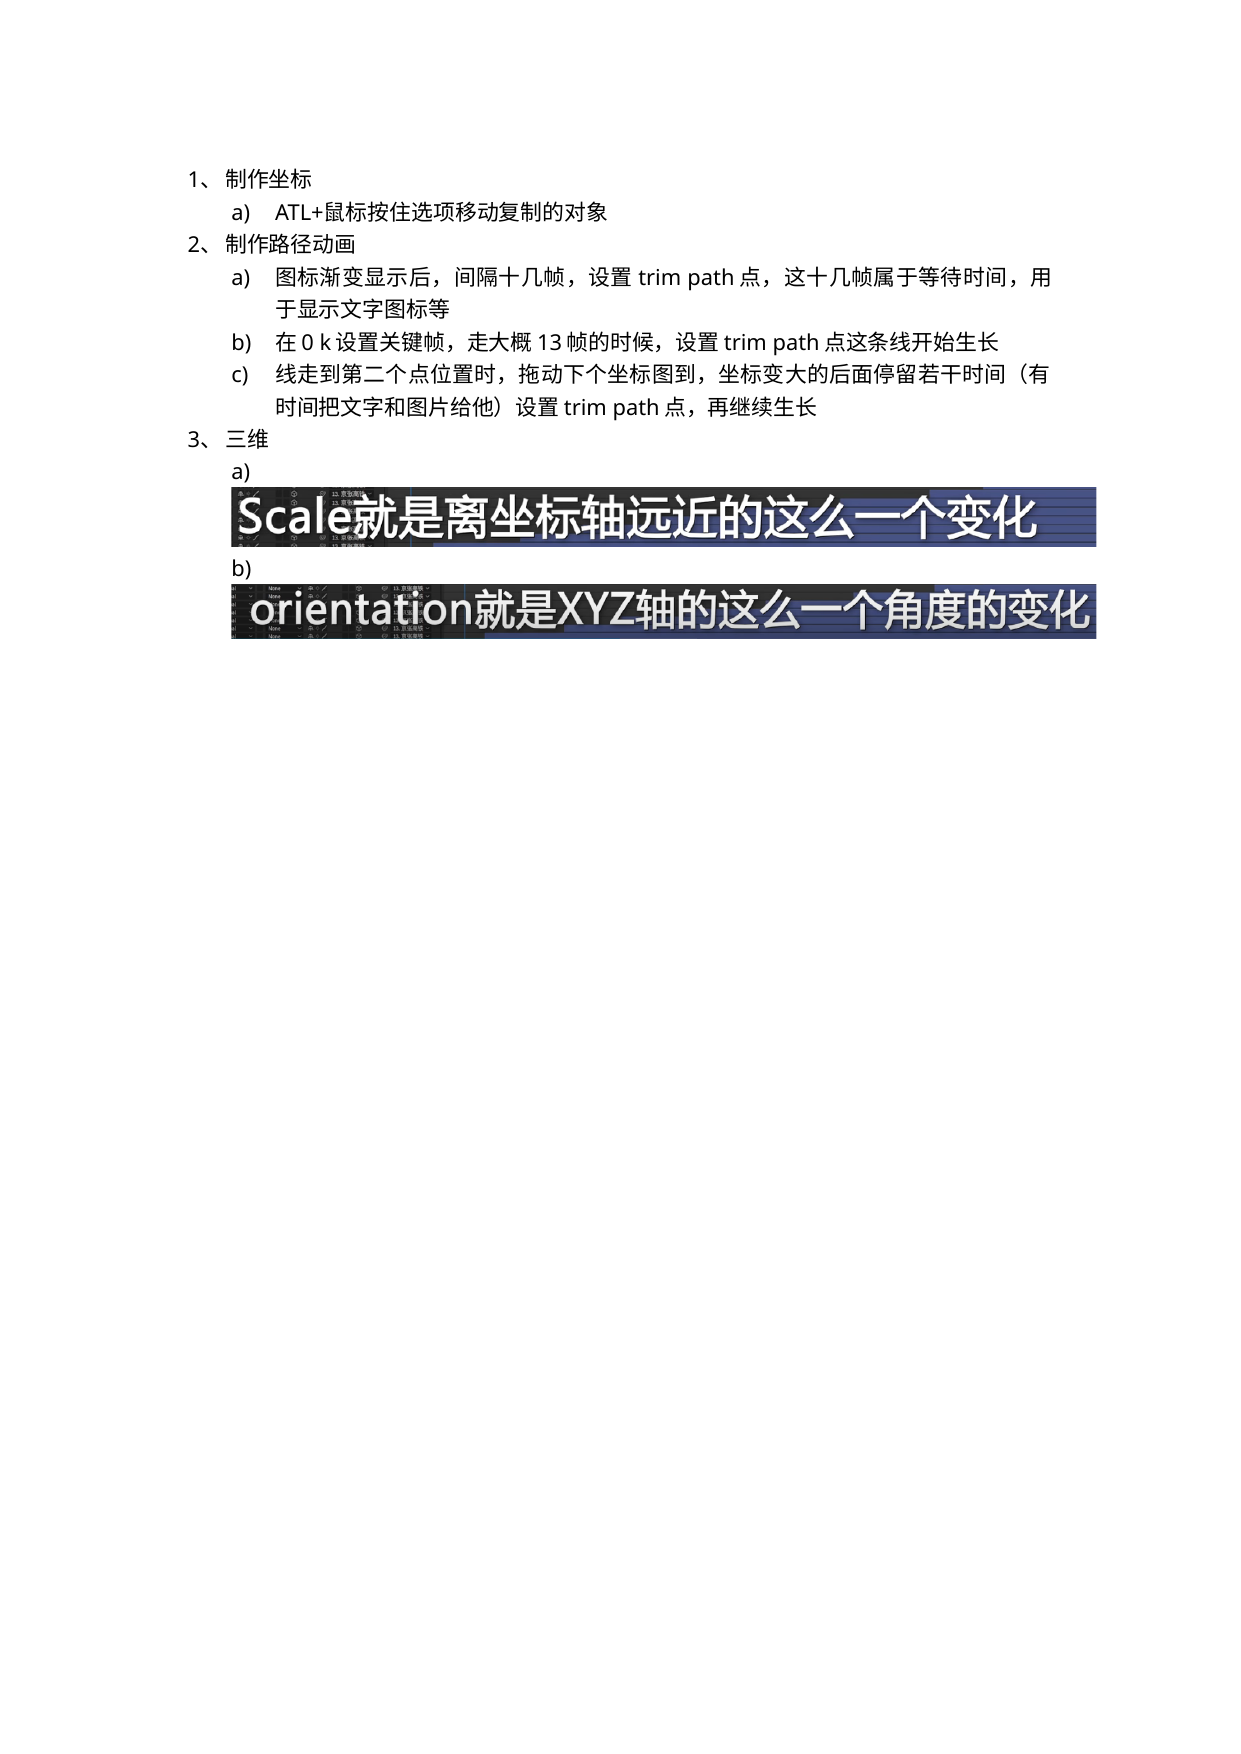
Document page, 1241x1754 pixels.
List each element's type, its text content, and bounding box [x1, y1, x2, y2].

list 在0 k设置关键帧，走大概13帧的时候，设置trim path点这条线开始生长 [231, 324, 1053, 357]
list 线走到第二个点位置时，拖动下个坐标图到，坐标变大的后面停留若干时间（有时间把文字和图片给他）设置trim path点，再继续生长 [231, 357, 1053, 422]
list 制作坐标 [187, 162, 1053, 194]
list 图标渐变显示后，间隔十几帧，设置trim path点，这十几帧属于等待时间，用于显示文字图标等 [231, 259, 1053, 324]
picture [231, 487, 1097, 547]
list 制作路径动画 [187, 227, 1053, 259]
list 三维 [187, 422, 1053, 454]
list ATL+鼠标按住选项移动复制的对象 [231, 194, 1053, 227]
picture [231, 584, 1097, 639]
